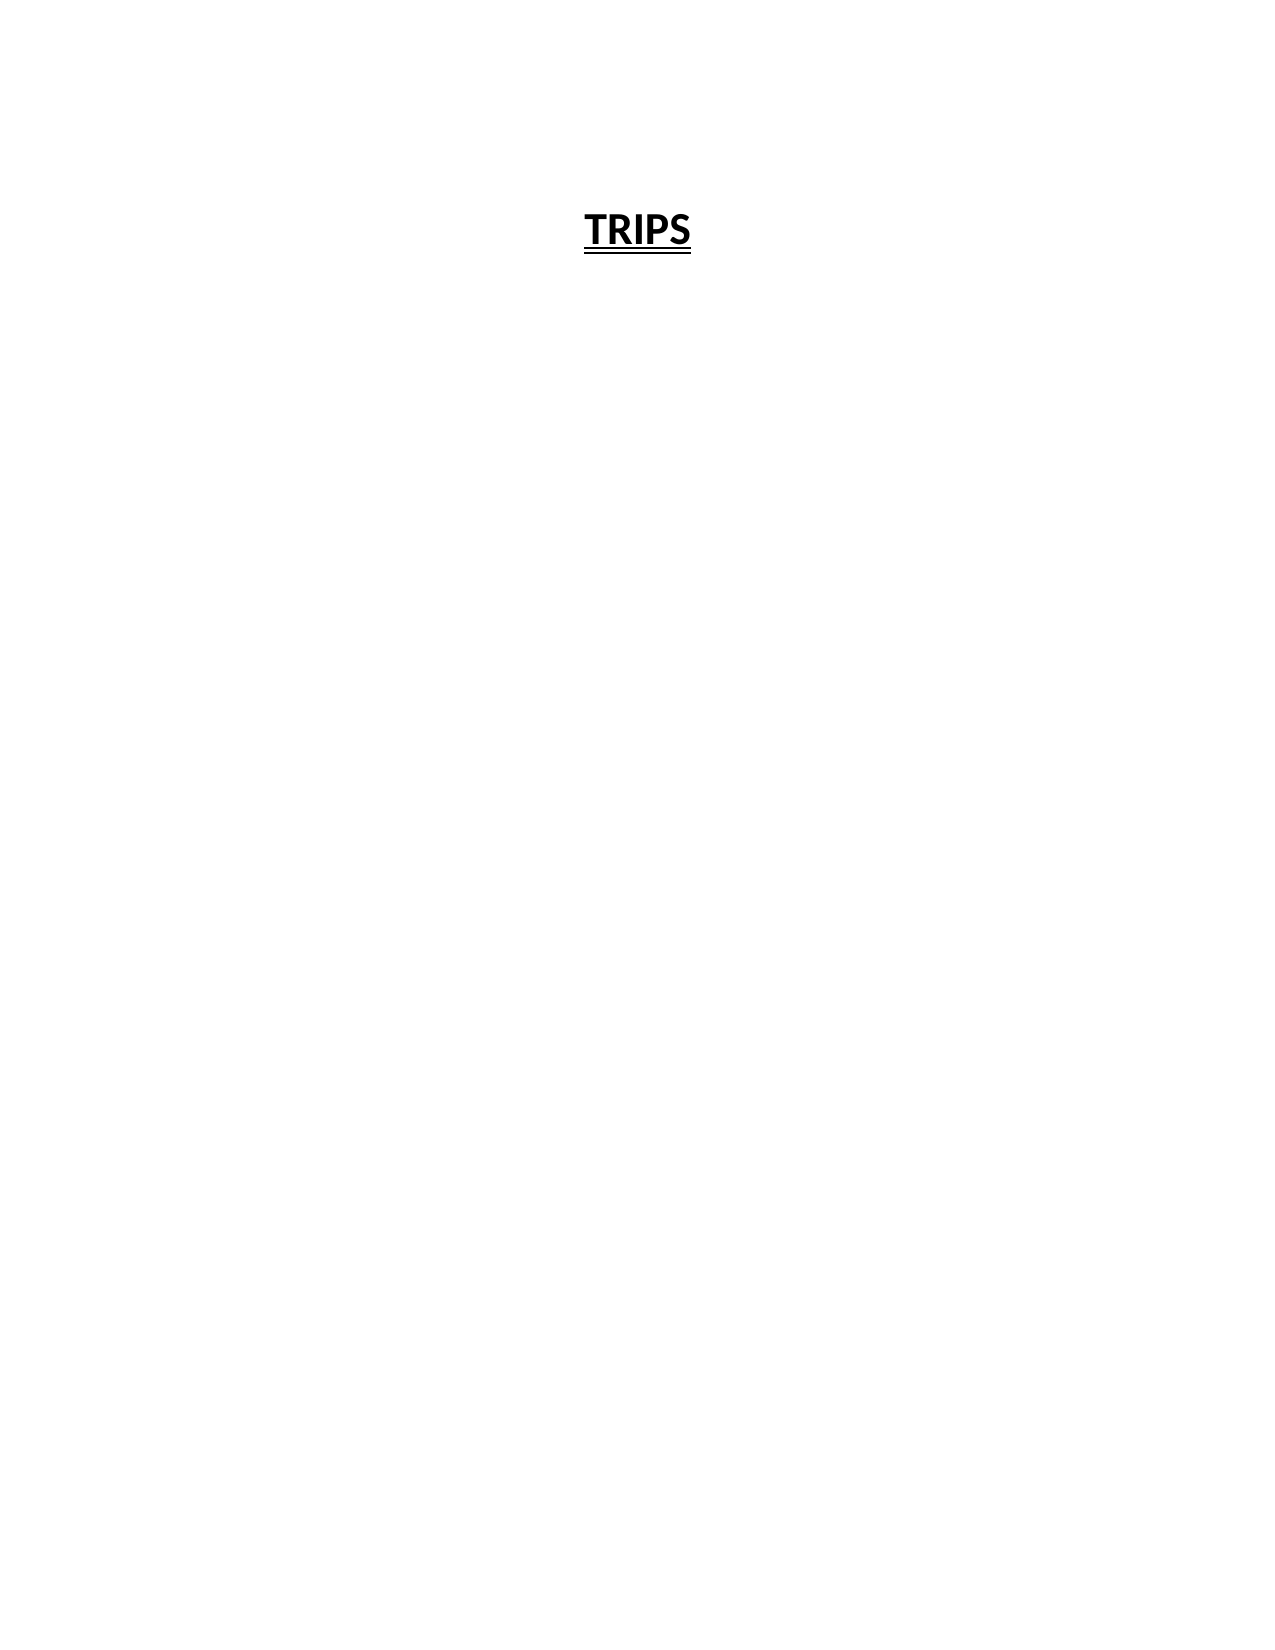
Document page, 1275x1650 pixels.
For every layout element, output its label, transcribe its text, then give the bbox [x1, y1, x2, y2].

subtitle TRIPS [150, 200, 1125, 256]
